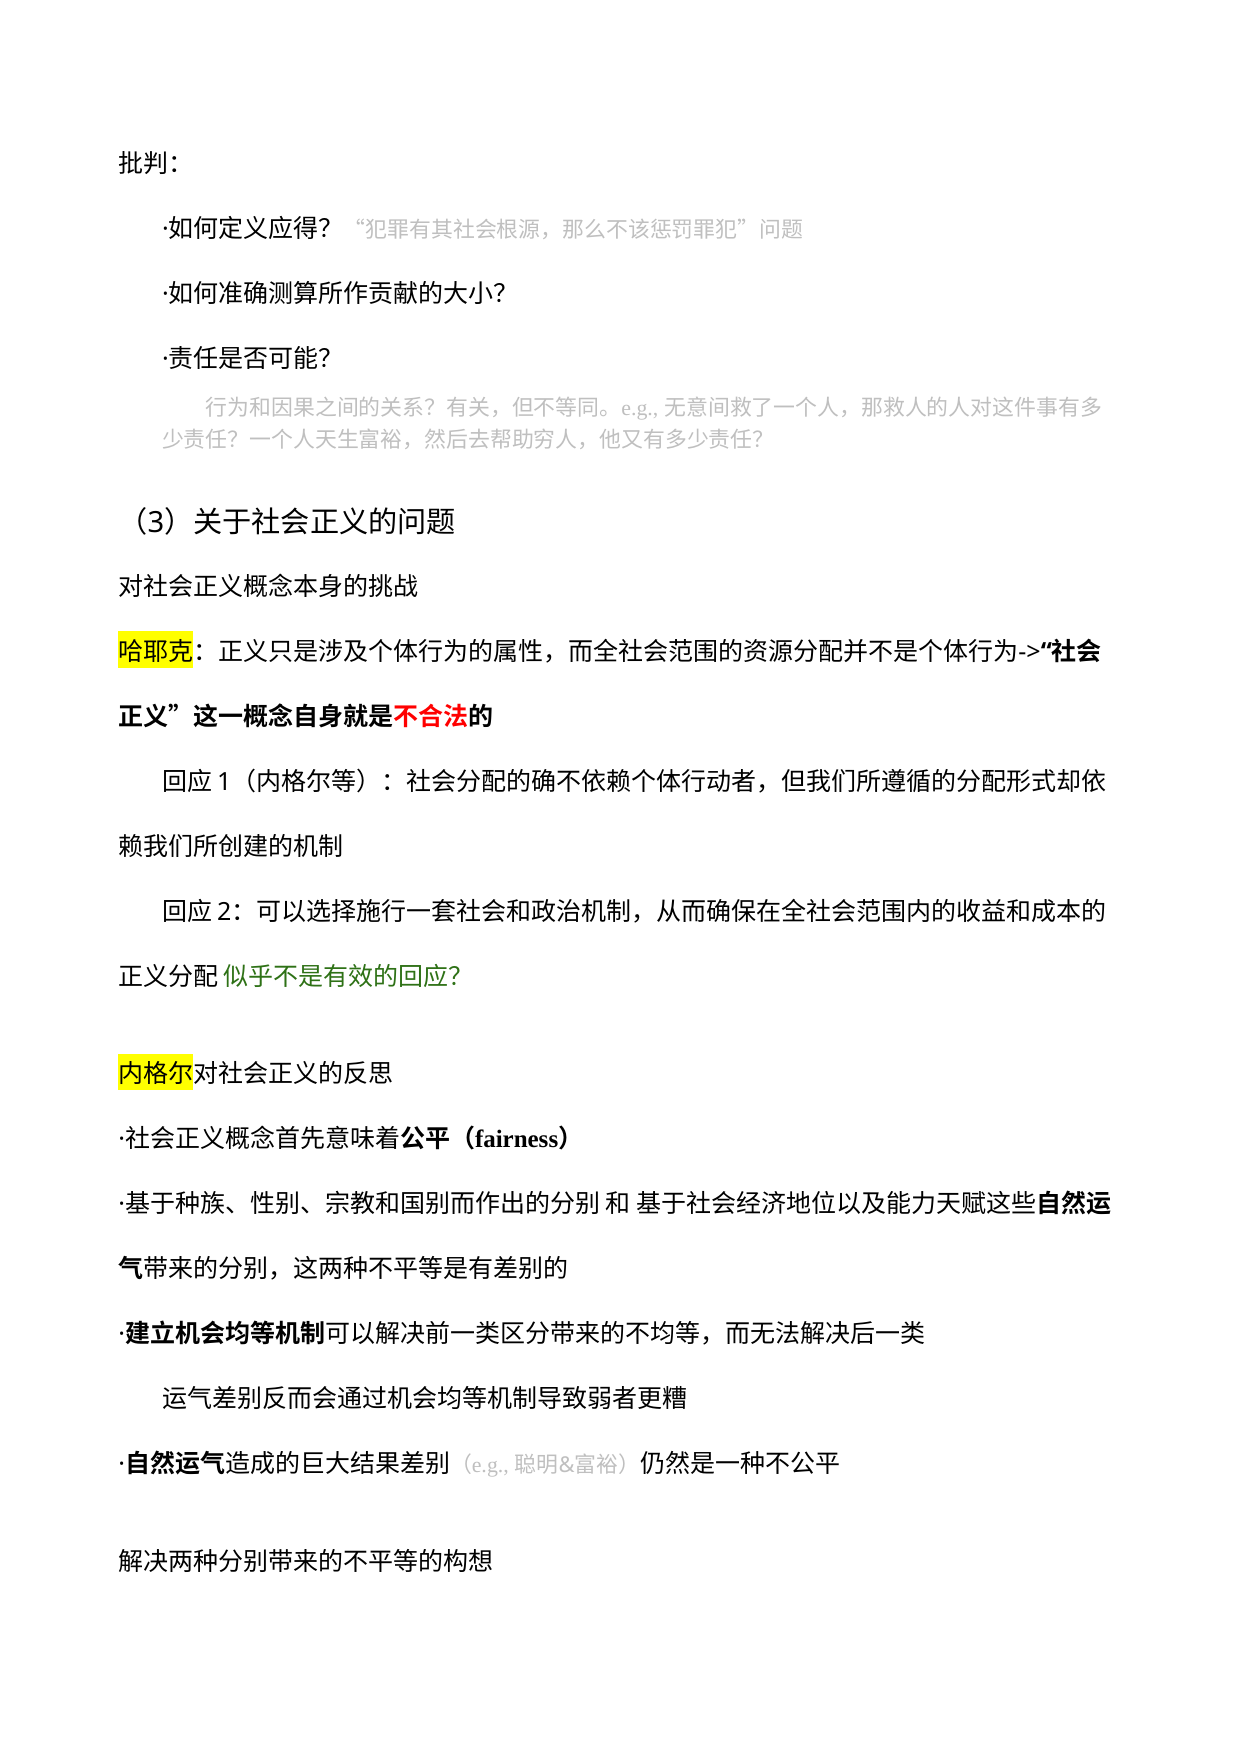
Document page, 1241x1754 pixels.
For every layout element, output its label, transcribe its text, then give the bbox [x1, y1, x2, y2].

text 运气差别反而会通过机会均等机制导致弱者更糟 [118, 1364, 1122, 1429]
text 对社会正义概念本身的挑战 [118, 552, 1122, 617]
text 解决两种分别带来的不平等的构想 [118, 1527, 1122, 1592]
text ·建立机会均等机制可以解决前一类区分带来的不均等，而无法解决后一类 [118, 1299, 1122, 1364]
text ·如何准确测算所作贡献的大小？ [118, 259, 1122, 324]
text ·社会正义概念首先意味着公平（fairness） [118, 1104, 1122, 1169]
text ·如何定义应得？“犯罪有其社会根源，那么不该惩罚罪犯”问题 [118, 194, 1122, 259]
text 回应2：可以选择施行一套社会和政治机制，从而确保在全社会范围内的收益和成本的正义分配 似乎不是有效的回应？ [118, 877, 1122, 1007]
text ·自然运气造成的巨大结果差别（e.g., 聪明&富裕）仍然是一种不公平 [118, 1429, 1122, 1494]
text 内格尔对社会正义的反思 [118, 1039, 1122, 1104]
text 批判： [118, 129, 1122, 194]
text 行为和因果之间的关系？有关，但不等同。e.g., 无意间救了一个人，那救人的人对这件事有多少责任？一个人天生富裕，然后去帮助穷人，他又有多少责任？ [162, 389, 1122, 454]
text ·责任是否可能？ [118, 324, 1122, 389]
text 回应1（内格尔等）：社会分配的确不依赖个体行动者，但我们所遵循的分配形式却依赖我们所创建的机制 [118, 747, 1122, 877]
text ·基于种族、性别、宗教和国别而作出的分别 和 基于社会经济地位以及能力天赋这些自然运气带来的分别，这两种不平等是有差别的 [118, 1169, 1122, 1299]
text 哈耶克：正义只是涉及个体行为的属性，而全社会范围的资源分配并不是个体行为->“社会正义”这一概念自身就是不合法的 [118, 617, 1122, 747]
text （3）关于社会正义的问题 [118, 487, 1122, 552]
